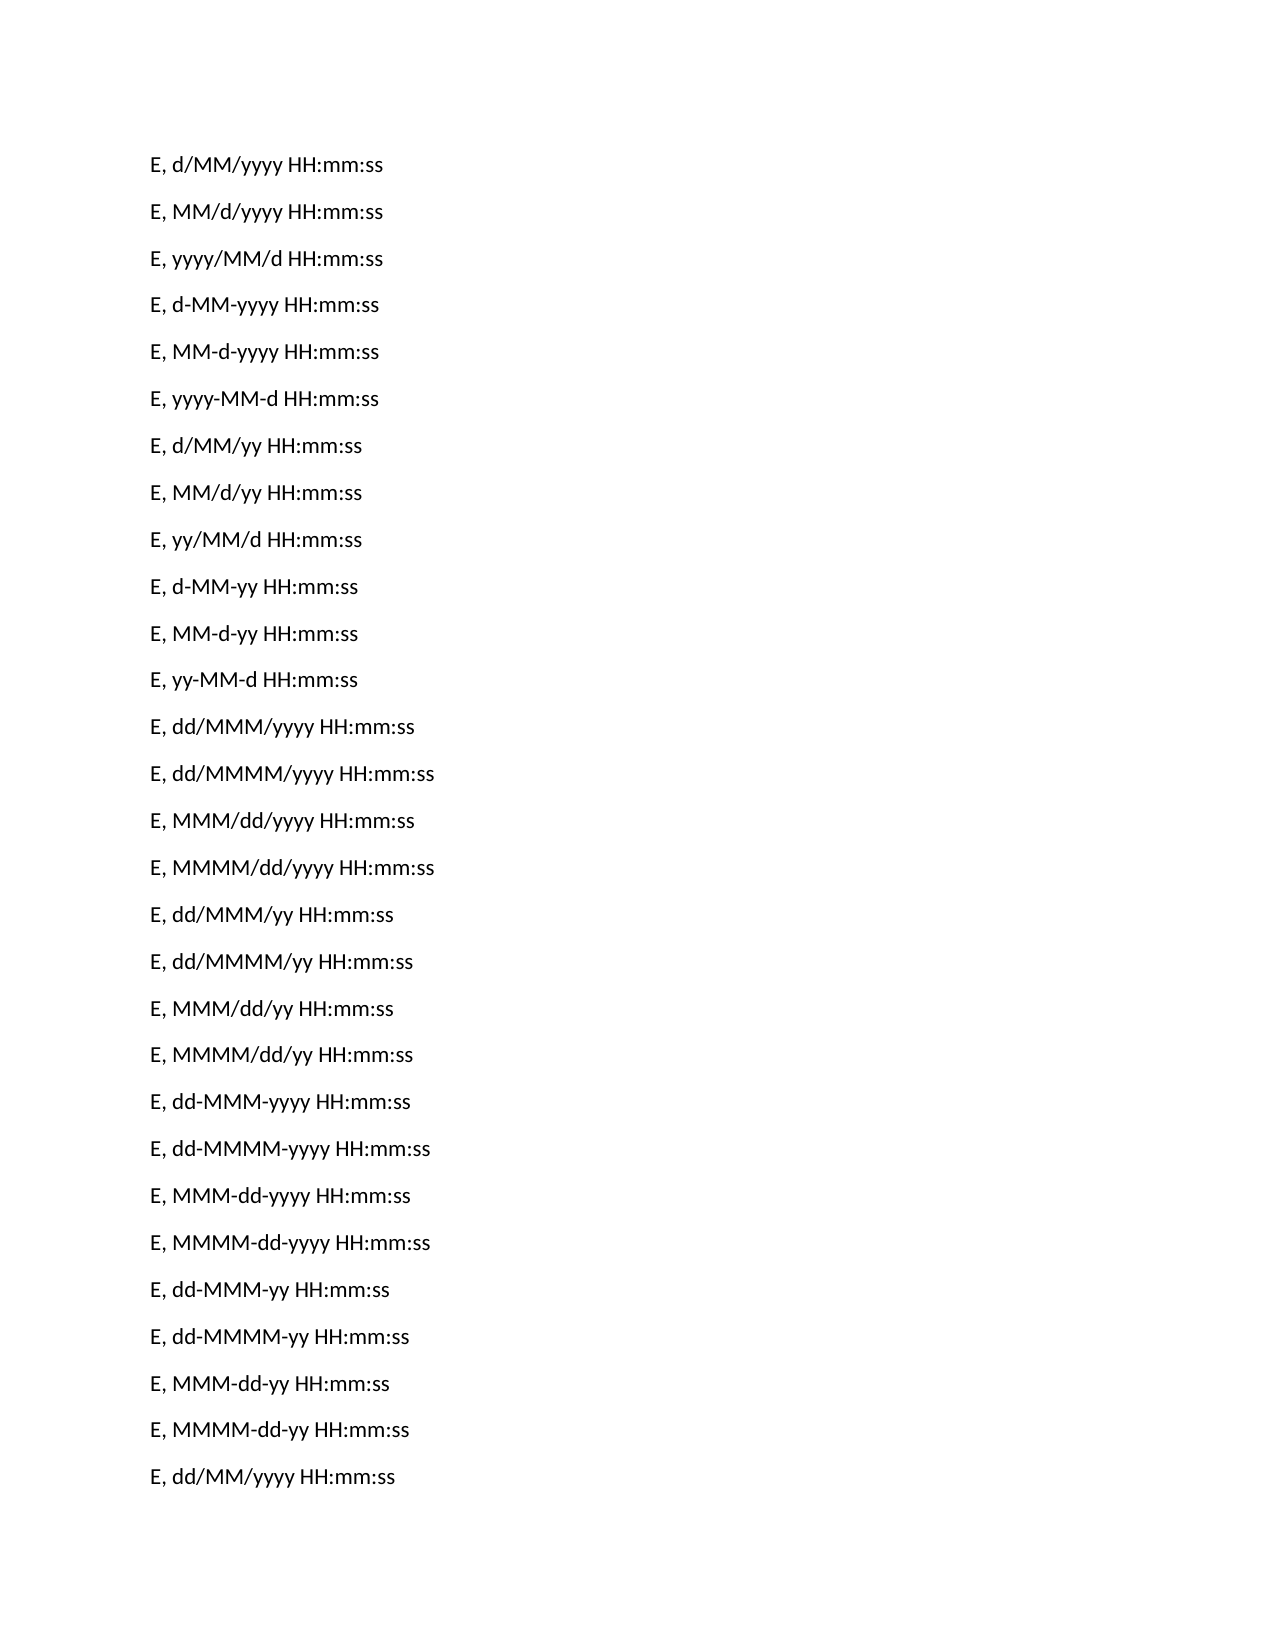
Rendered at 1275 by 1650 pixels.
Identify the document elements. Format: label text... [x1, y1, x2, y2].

text E, dd-MMM-yy HH:mm:ss [150, 1275, 1125, 1303]
text E, d/MM/yy HH:mm:ss [150, 431, 1125, 459]
text E, dd-MMMM-yy HH:mm:ss [150, 1322, 1125, 1350]
text E, MMMM/dd/yy HH:mm:ss [150, 1041, 1125, 1069]
text E, dd/MMM/yyyy HH:mm:ss [150, 712, 1125, 741]
text E, MM/d/yy HH:mm:ss [150, 478, 1125, 506]
text E, dd-MMMM-yyyy HH:mm:ss [150, 1134, 1125, 1162]
text E, MMM/dd/yyyy HH:mm:ss [150, 806, 1125, 834]
text E, dd/MMM/yy HH:mm:ss [150, 900, 1125, 928]
text E, dd/MM/yyyy HH:mm:ss [150, 1462, 1125, 1491]
text E, MMM-dd-yy HH:mm:ss [150, 1369, 1125, 1397]
text E, MMMM-dd-yy HH:mm:ss [150, 1416, 1125, 1444]
text E, MM-d-yy HH:mm:ss [150, 619, 1125, 647]
text E, d-MM-yy HH:mm:ss [150, 572, 1125, 600]
text E, MMMM-dd-yyyy HH:mm:ss [150, 1228, 1125, 1256]
text E, MMMM/dd/yyyy HH:mm:ss [150, 853, 1125, 881]
text E, dd/MMMM/yyyy HH:mm:ss [150, 759, 1125, 787]
text E, yy-MM-d HH:mm:ss [150, 666, 1125, 694]
text E, d-MM-yyyy HH:mm:ss [150, 291, 1125, 319]
text E, yyyy-MM-d HH:mm:ss [150, 384, 1125, 412]
text E, MM-d-yyyy HH:mm:ss [150, 337, 1125, 366]
text E, MMM/dd/yy HH:mm:ss [150, 994, 1125, 1022]
text E, yy/MM/d HH:mm:ss [150, 525, 1125, 553]
text E, MMM-dd-yyyy HH:mm:ss [150, 1181, 1125, 1209]
text E, dd/MMMM/yy HH:mm:ss [150, 947, 1125, 975]
text E, d/MM/yyyy HH:mm:ss [150, 150, 1125, 178]
text E, dd-MMM-yyyy HH:mm:ss [150, 1087, 1125, 1116]
text E, yyyy/MM/d HH:mm:ss [150, 244, 1125, 272]
text E, MM/d/yyyy HH:mm:ss [150, 197, 1125, 225]
